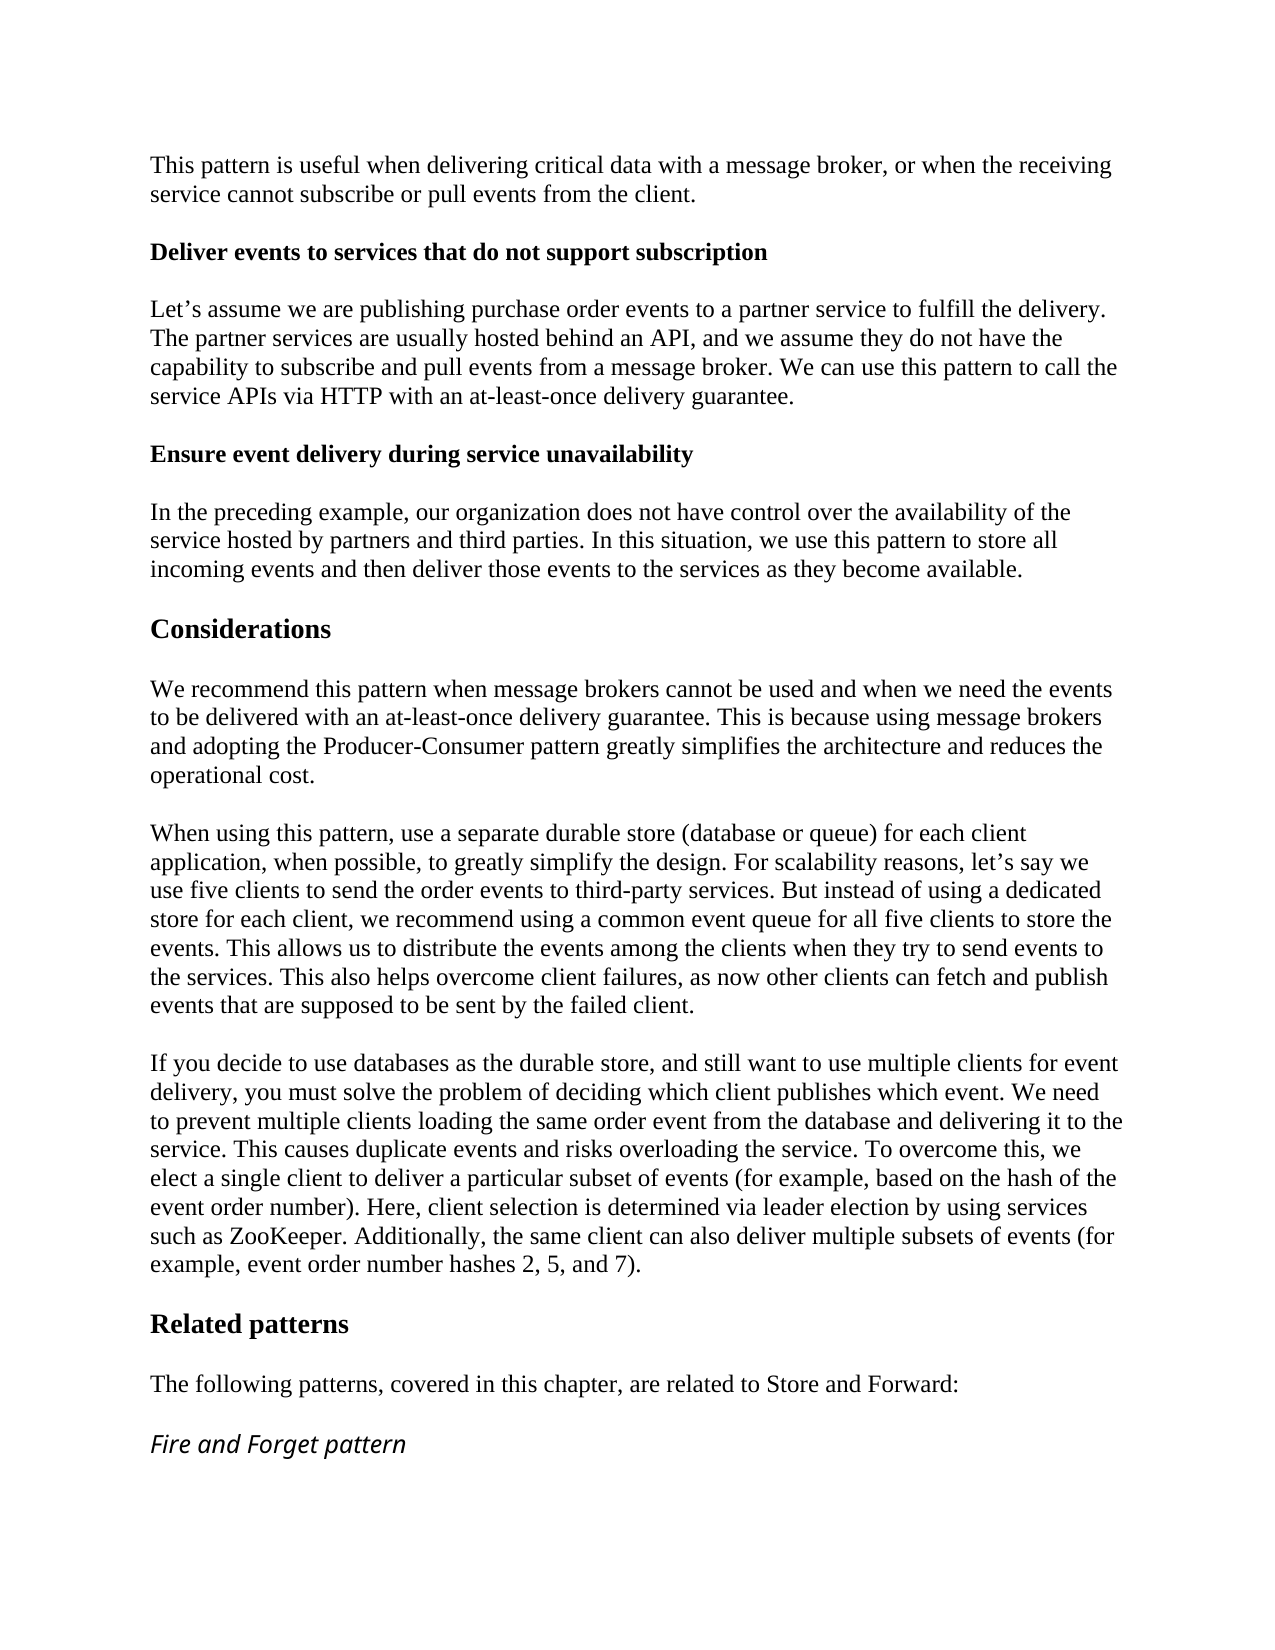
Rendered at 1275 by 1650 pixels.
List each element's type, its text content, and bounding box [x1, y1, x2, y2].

text If you decide to use databases as the durable store, and still want to use multiple clients for event delivery, you must solve the problem of deciding which client publishes which event. We need to prevent multiple clients loading the same order event from the database and delivering it to the service. This causes duplicate events and risks overloading the service. To overcome this, we elect a single client to deliver a particular subset of events (for example, based on the hash of the event order number). Here, client selection is determined via leader election by using services such as ZooKeeper. Additionally, the same client can also deliver multiple subsets of events (for example, event order number hashes 2, 5, and 7). [150, 1048, 1125, 1278]
text This pattern is useful when delivering critical data with a message broker, or when the receiving service cannot subscribe or pull events from the client. [150, 150, 1125, 207]
text Deliver events to services that do not support subscription [150, 237, 1125, 265]
text Related patterns [150, 1307, 1125, 1340]
text We recommend this pattern when message brokers cannot be used and when we need the events to be delivered with an at-least-once delivery guarantee. This is because using message brokers and adopting the Producer-Consumer pattern greatly simplifies the architecture and reduces the operational cost. [150, 674, 1125, 789]
text Considerations [150, 612, 1125, 644]
text Fire and Forget pattern [150, 1427, 1125, 1461]
text Let’s assume we are publishing purchase order events to a partner service to fulfill the delivery. The partner services are usually hosted behind an API, and we assume they do not have the capability to subscribe and pull events from a message broker. We can use this pattern to call the service APIs via HTTP with an at-least-once delivery guarantee. [150, 294, 1125, 409]
text The following patterns, covered in this chapter, are related to Store and Forward: [150, 1369, 1125, 1398]
text When using this pattern, use a separate durable store (database or queue) for each client application, when possible, to greatly simplify the design. For scalability reasons, let’s say we use five clients to send the order events to third-party services. But instead of using a dedicated store for each client, we recommend using a common event queue for all five clients to store the events. This allows us to distribute the events among the clients when they try to send events to the services. This also helps overcome client failures, as now other clients can fetch and publish events that are supposed to be sent by the failed client. [150, 818, 1125, 1019]
text In the preceding example, our organization does not have control over the availability of the service hosted by partners and third parties. In this situation, we use this pattern to store all incoming events and then deliver those events to the services as they become available. [150, 497, 1125, 583]
text Ensure event delivery during service unavailability [150, 439, 1125, 467]
